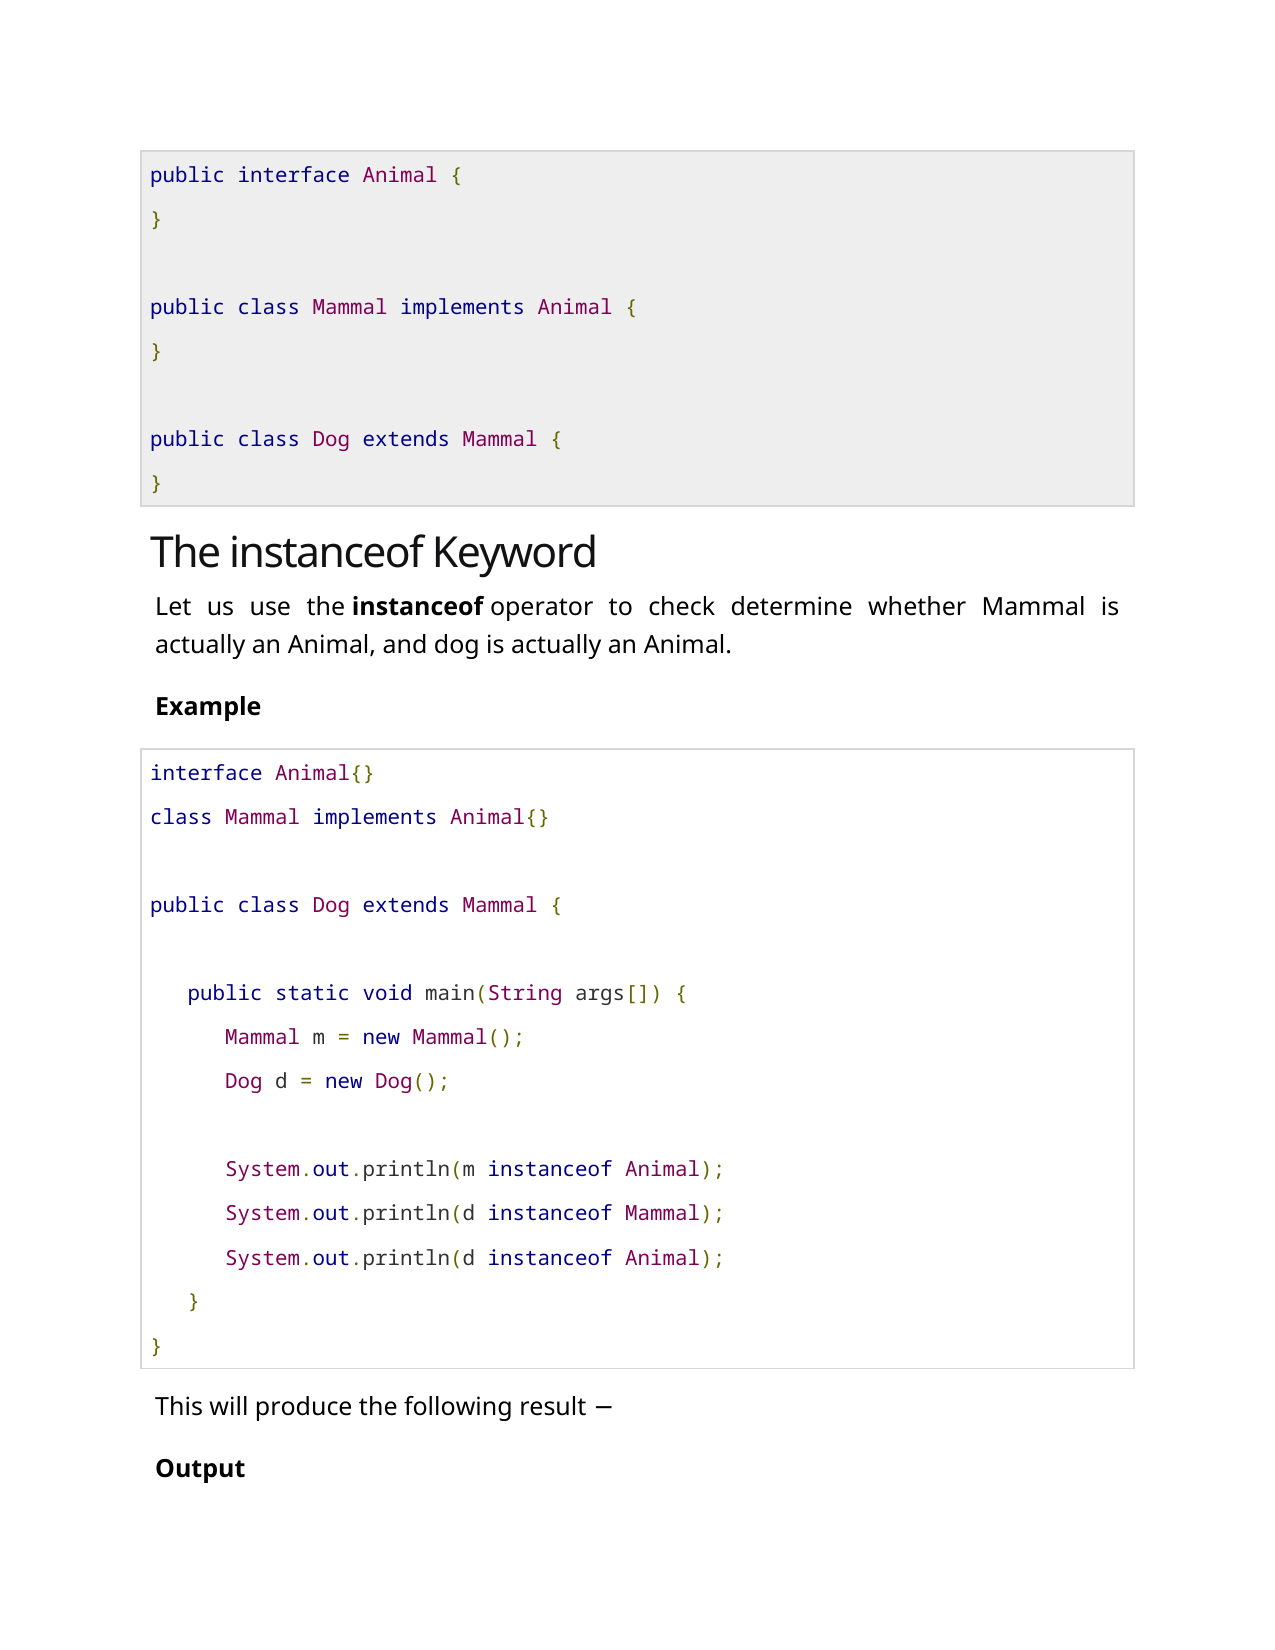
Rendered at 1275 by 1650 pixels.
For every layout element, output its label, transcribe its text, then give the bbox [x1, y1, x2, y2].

text Mammal m = new Mammal(); [142, 1012, 1133, 1051]
text } [142, 326, 1133, 364]
text class Mammal implements Animal{} [142, 792, 1133, 830]
text System.out.println(m instanceof Animal); [142, 1144, 1133, 1183]
text public static void main(String args[]) { [142, 968, 1133, 1007]
text Let us use the instanceof operator to check determine whether Mammal is actually an Animal, and dog is actually an Animal. [155, 586, 1120, 661]
text The instanceof Keyword [150, 522, 1120, 581]
text } [142, 1277, 1133, 1315]
text } [142, 1321, 1133, 1368]
text public interface Animal { [142, 152, 1133, 188]
text This will produce the following result − [155, 1385, 1120, 1422]
text Dog d = new Dog(); [142, 1056, 1133, 1095]
text System.out.println(d instanceof Animal); [142, 1233, 1133, 1271]
text public class Dog extends Mammal { [142, 880, 1133, 918]
text interface Animal{} [142, 750, 1133, 786]
text Output [155, 1447, 1120, 1485]
text System.out.println(d instanceof Mammal); [142, 1189, 1133, 1227]
text } [142, 194, 1133, 232]
text public class Dog extends Mammal { [142, 414, 1133, 453]
text public class Mammal implements Animal { [142, 282, 1133, 321]
text } [142, 458, 1133, 505]
text Example [155, 686, 1120, 723]
